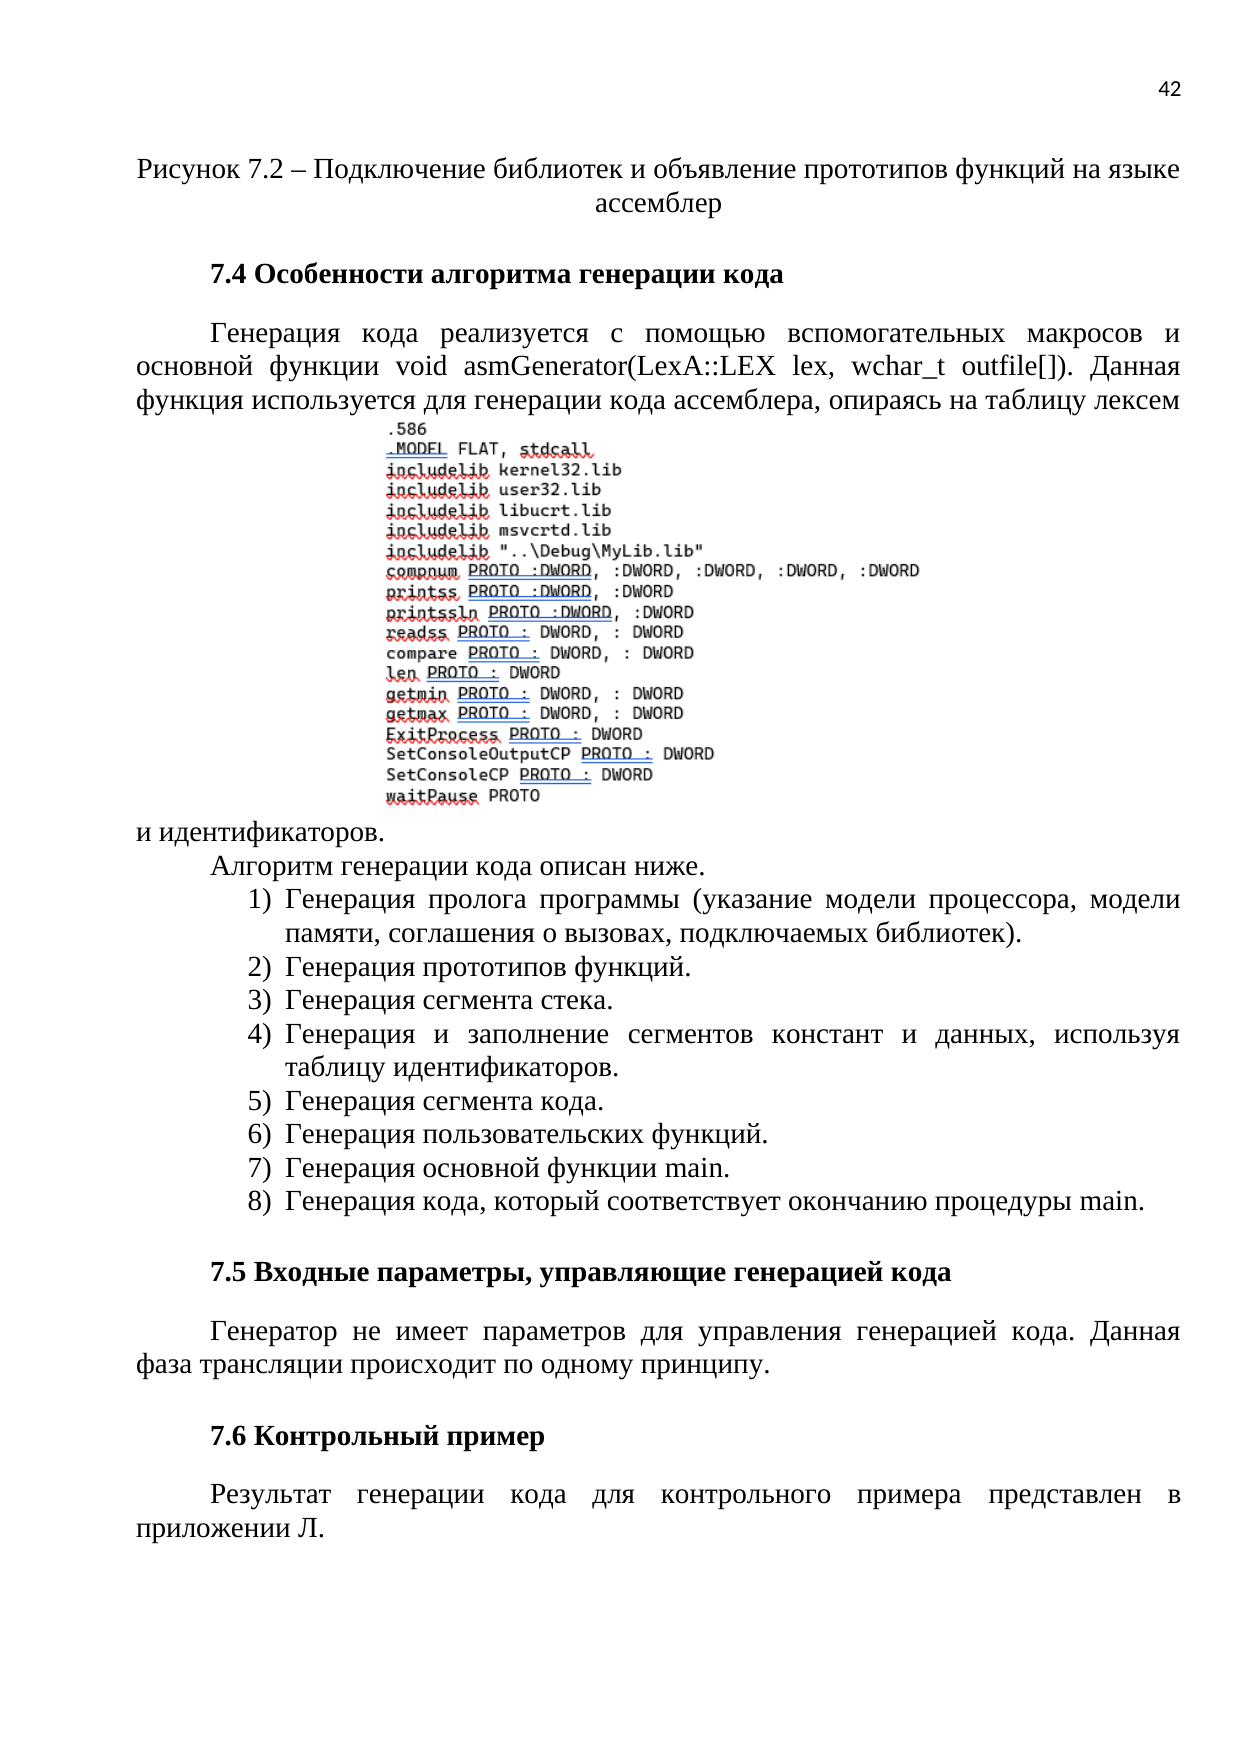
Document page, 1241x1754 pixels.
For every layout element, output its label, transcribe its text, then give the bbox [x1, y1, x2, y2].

picture [380, 419, 922, 815]
list Генерация основной функции main. [247, 1150, 1181, 1183]
text Алгоритм генерации кода описан ниже. [136, 848, 1181, 882]
list Генерация пролога программы (указание модели процессора, модели памяти, соглашения о вызовах, подключаемых библиотек). [247, 882, 1181, 949]
list Рисунок 7.2 – Подключение библиотек и объявление прототипов функций на языке ассемблер [136, 152, 1181, 219]
list Генерация и заполнение сегментов констант и данных, используя таблицу идентификаторов. [247, 1016, 1181, 1083]
text Результат генерации кода для контрольного примера представлен в приложении Л. [136, 1476, 1181, 1543]
text Генератор не имеет параметров для управления генерацией кода. Данная фаза трансляции происходит по одному принципу. [136, 1313, 1181, 1380]
list Генерация прототипов функций. [247, 949, 1181, 982]
text 7.6 Контрольный пример [136, 1418, 1181, 1451]
list Генерация сегмента кода. [247, 1083, 1181, 1116]
list Генерация кода, который соответствует окончанию процедуры main. [247, 1183, 1181, 1217]
text 7.4 Особенности алгоритма генерации кода [136, 256, 1181, 290]
list Генерация сегмента стека. [247, 982, 1181, 1016]
list Генерация пользовательских функций. [247, 1116, 1181, 1150]
text 7.5 Входные параметры, управляющие генерацией кода [136, 1254, 1181, 1288]
